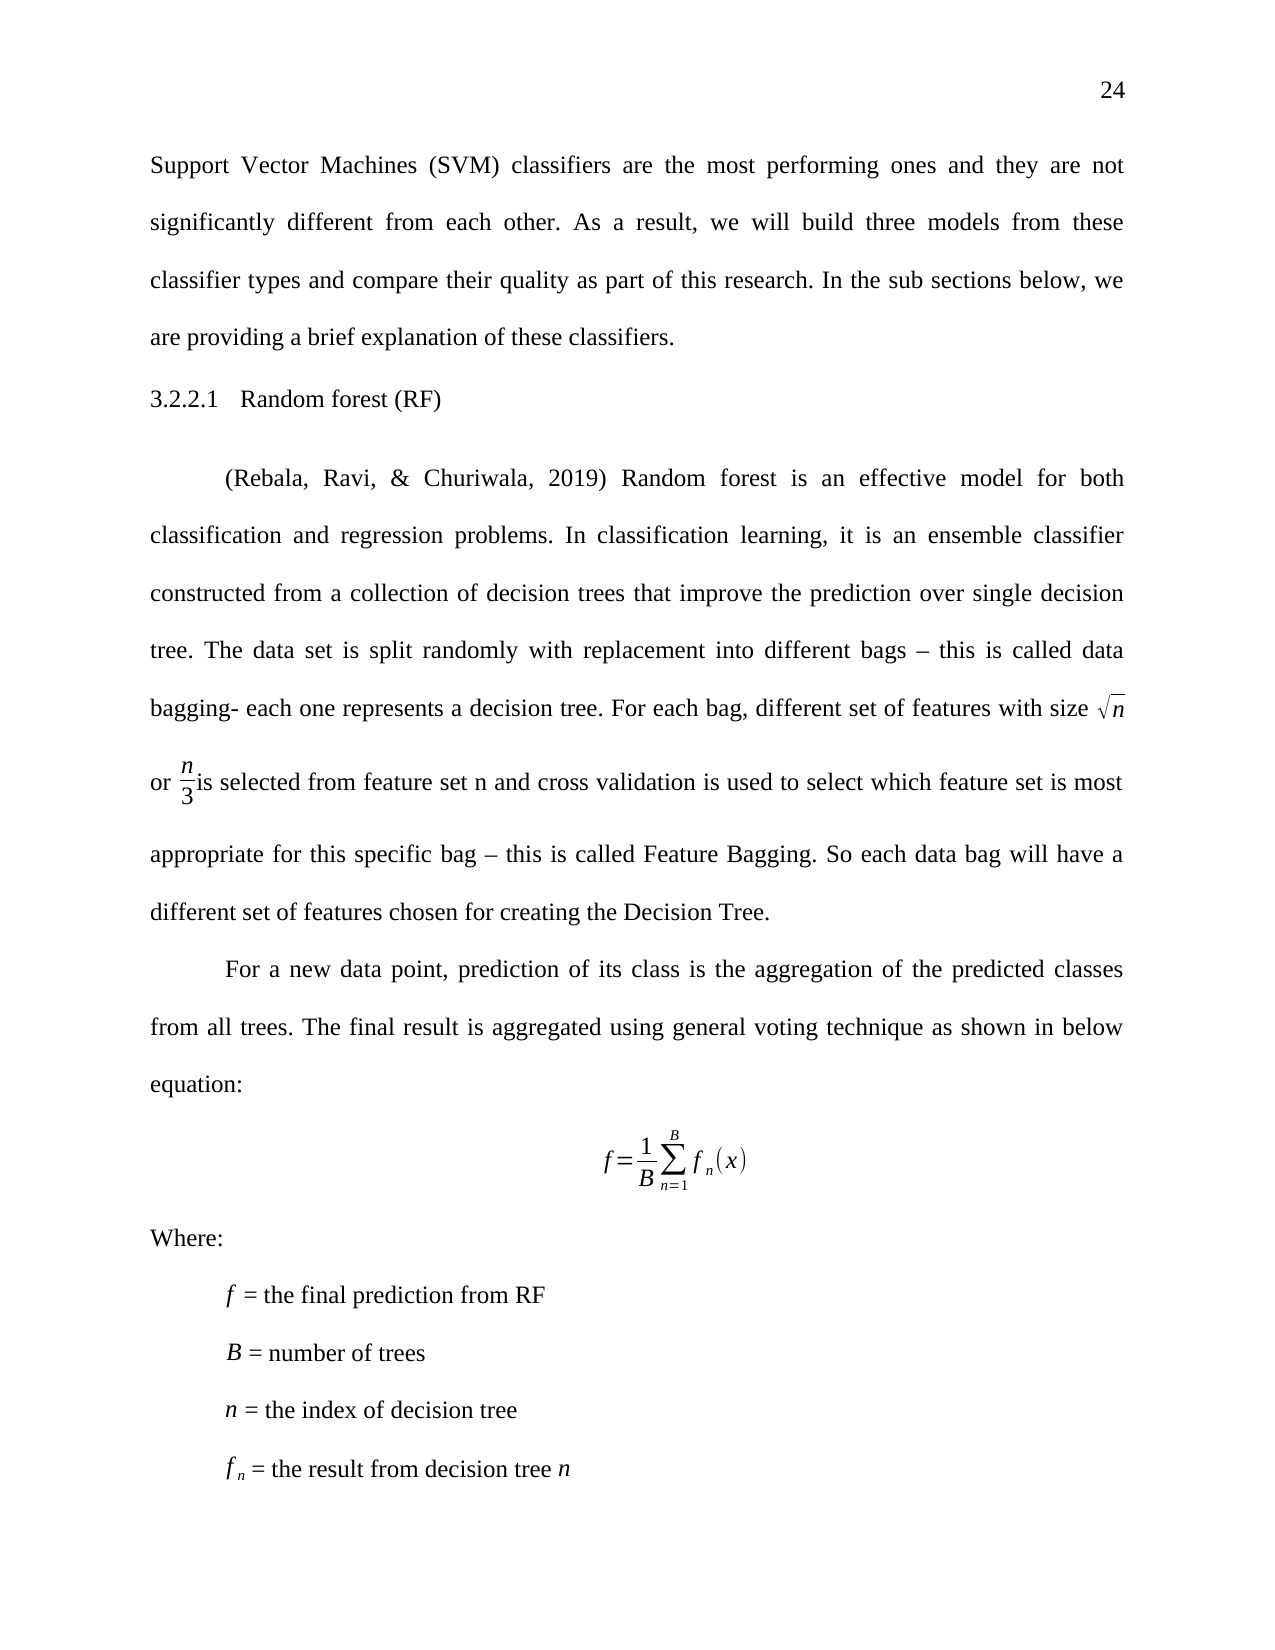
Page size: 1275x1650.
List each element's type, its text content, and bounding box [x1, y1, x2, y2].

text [150, 150, 1125, 351]
text Where: [150, 1223, 1125, 1251]
text Random forest (RF) [150, 384, 1125, 413]
text = the result from decision tree [150, 1453, 1125, 1484]
text Random forest is an effective model for both classification and regression problems. In classification learning, it is an ensemble classifier constructed from a collection of decision trees that improve the prediction over single decision tree. The data set is split randomly with replacement into different bags – this is called data bagging- each one represents a decision tree. For each bag, different set of features with size or is selected from feature set n and cross validation is used to select which feature set is most appropriate for this specific bag – this is called Feature Bagging. So each data bag will have a different set of features chosen for creating the Decision Tree. [150, 463, 1125, 925]
text = the index of decision tree [150, 1395, 1125, 1424]
text = number of trees [150, 1338, 1125, 1366]
text For a new data point, prediction of its class is the aggregation of the predicted classes from all trees. The final result is aggregated using general voting technique as shown in below equation: [150, 954, 1125, 1098]
text = the final prediction from RF [150, 1280, 1125, 1309]
